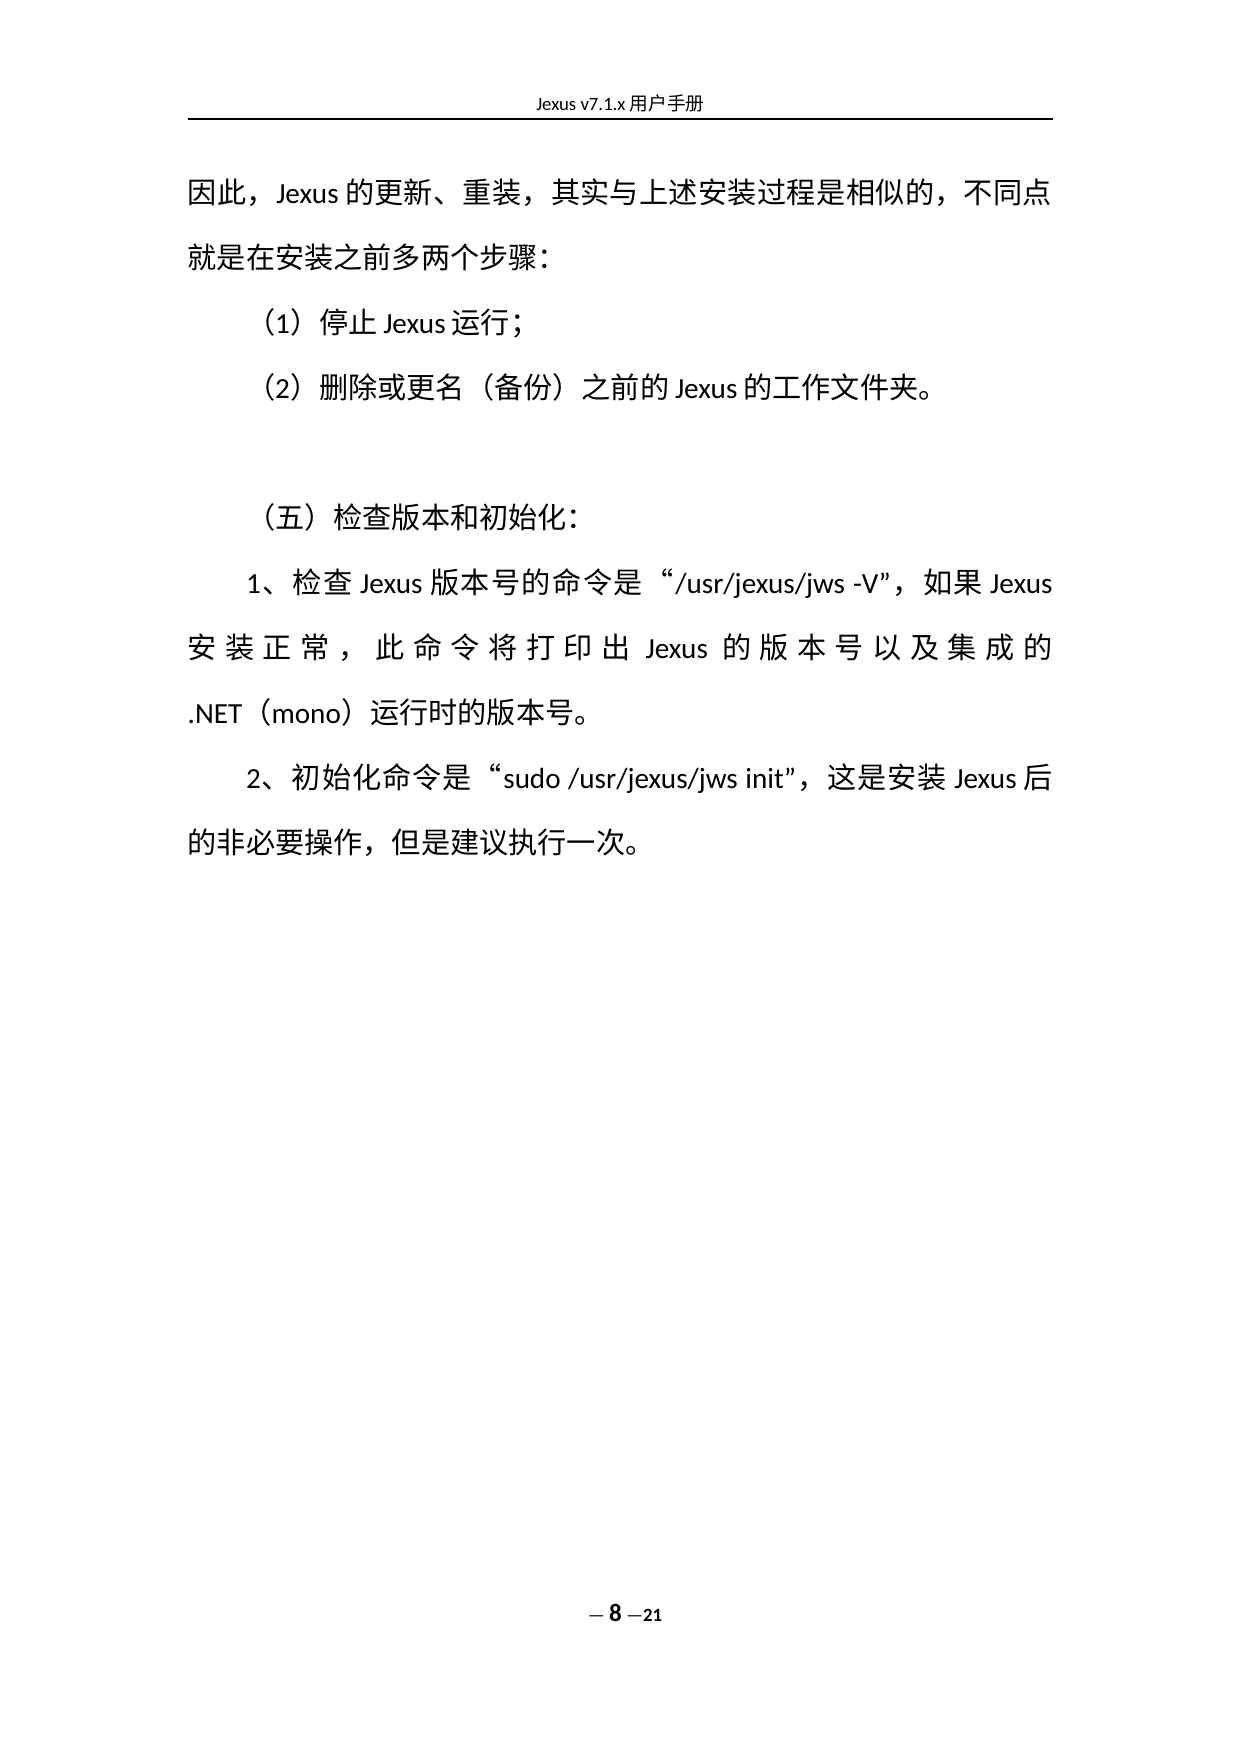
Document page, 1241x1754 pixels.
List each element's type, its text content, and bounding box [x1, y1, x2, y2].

text （五）检查版本和初始化： [187, 483, 1053, 548]
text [187, 158, 1053, 288]
text （2）删除或更名（备份）之前的Jexus的工作文件夹。 [187, 353, 1053, 418]
text （1）停止Jexus运行； [187, 288, 1053, 353]
text 2、初始化命令是“sudo /usr/jexus/jws init”，这是安装Jexus后的非必要操作，但是建议执行一次。 [187, 743, 1053, 873]
text 1、检查Jexus版本号的命令是“/usr/jexus/jws -V”，如果Jexus安装正常，此命令将打印出Jexus的版本号以及集成的 .NET（mono）运行时的版本号。 [187, 548, 1053, 743]
